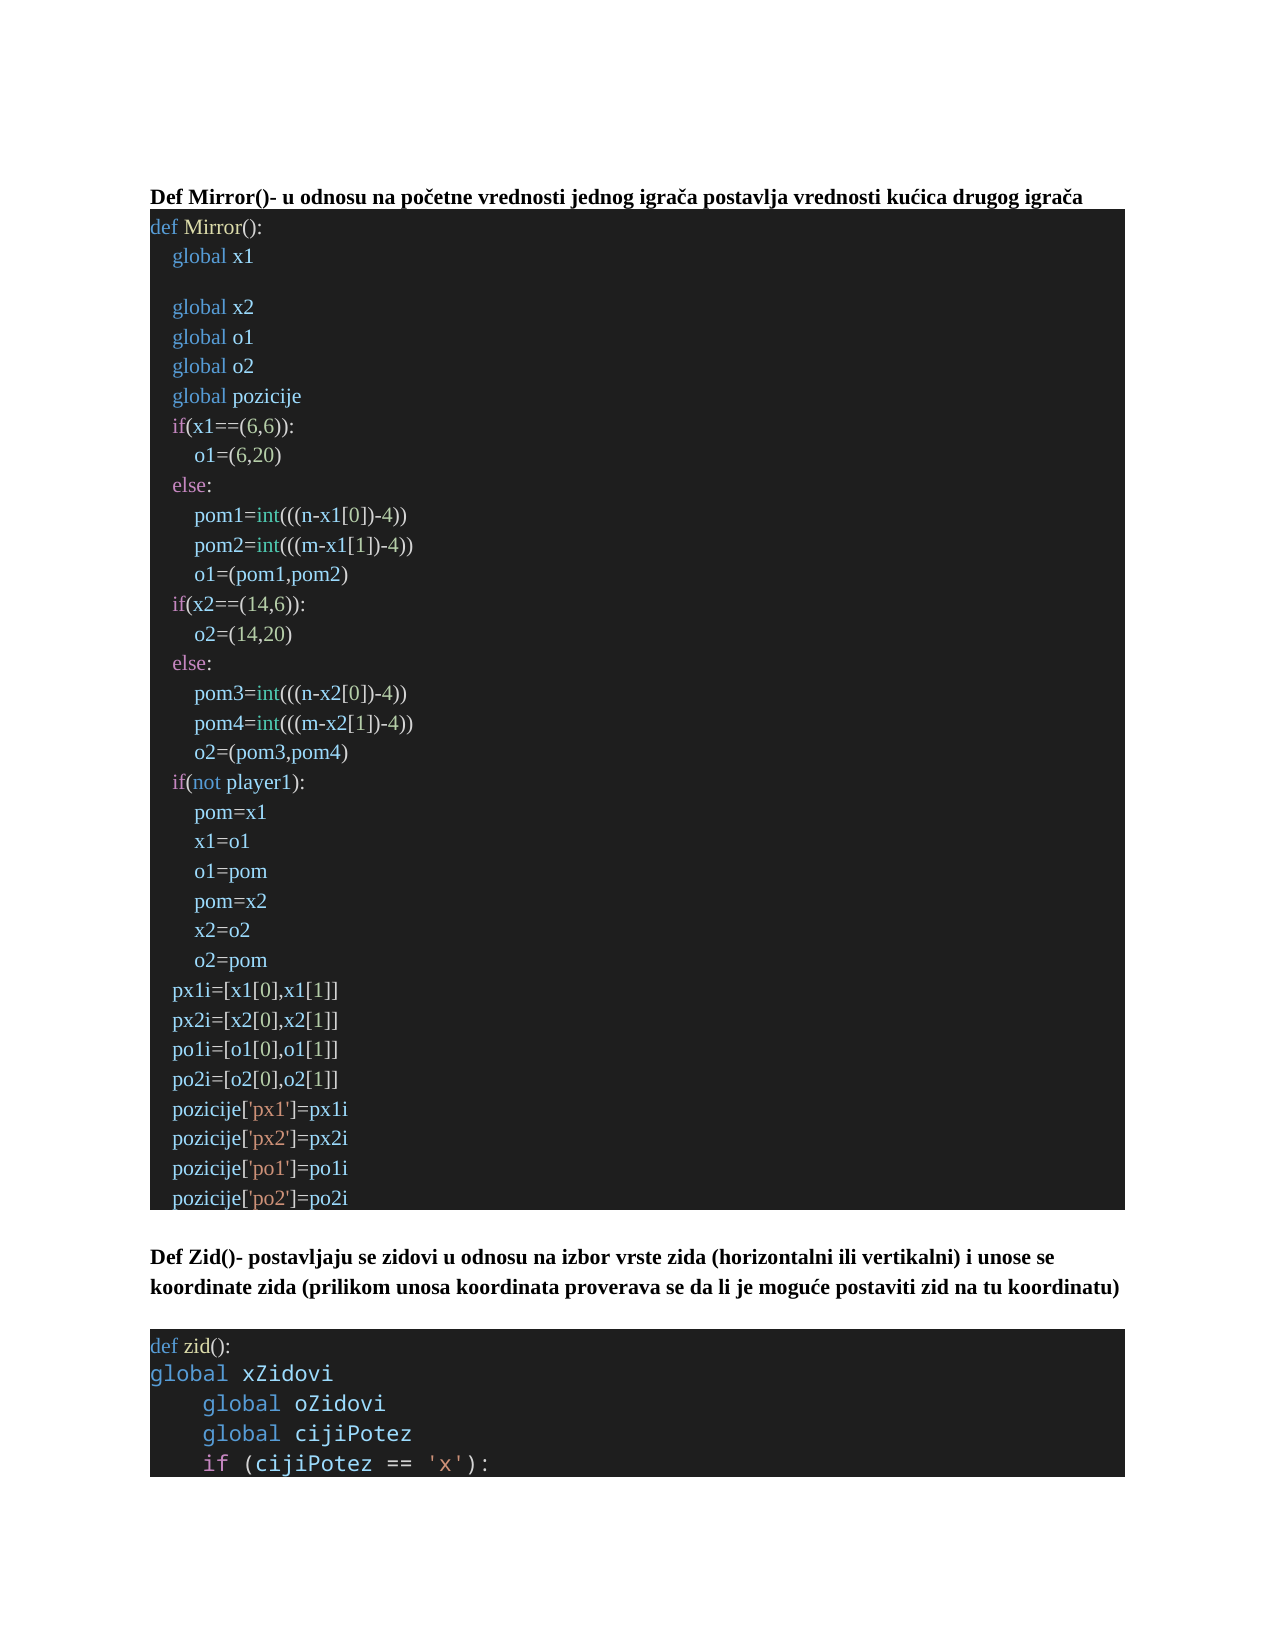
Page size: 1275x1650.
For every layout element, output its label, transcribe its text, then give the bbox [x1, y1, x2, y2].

text global o2 [150, 349, 1125, 379]
text pozicije['po2']=po2i [150, 1180, 1125, 1210]
text x1=o1 [150, 824, 1125, 854]
text pom1=int(((n-x1[0])-4)) [150, 497, 1125, 527]
text if(x2==(14,6)): [150, 586, 1125, 616]
text px1i=[x1[0],x1[1]] [150, 972, 1125, 1002]
text pom3=int(((n-x2[0])-4)) [150, 676, 1125, 705]
text global x1 [150, 239, 1125, 269]
text pom=x2 [150, 883, 1125, 913]
text Def Mirror()- u odnosu na početne vrednosti jednog igrača postavlja vrednosti kućica drugog igrača [150, 180, 1125, 209]
text def zid(): [150, 1329, 1125, 1358]
text else: [150, 468, 1125, 497]
text global o1 [150, 319, 1125, 349]
text else: [150, 646, 1125, 676]
text pom2=int(((m-x1[1])-4)) [150, 527, 1125, 557]
text if(x1==(6,6)): [150, 408, 1125, 438]
text o1=(pom1,pom2) [150, 557, 1125, 586]
text o1=(6,20) [150, 438, 1125, 468]
text po2i=[o2[0],o2[1]] [150, 1061, 1125, 1091]
text pozicije['po1']=po1i [150, 1151, 1125, 1180]
text pozicije['px2']=px2i [150, 1121, 1125, 1151]
text pozicije['px1']=px1i [150, 1091, 1125, 1121]
text o2=(14,20) [150, 616, 1125, 646]
text pom4=int(((m-x2[1])-4)) [150, 705, 1125, 735]
text global oZidovi [150, 1388, 1125, 1418]
text global x2 [150, 289, 1125, 319]
text o2=pom [150, 943, 1125, 972]
text o1=pom [150, 854, 1125, 883]
text if (cijiPotez == 'x'): [150, 1448, 1125, 1477]
text global xZidovi [150, 1358, 1125, 1388]
text pom=x1 [150, 794, 1125, 824]
text global pozicije [150, 379, 1125, 408]
text Def Zid()- postavljaju se zidovi u odnosu na izbor vrste zida (horizontalni ili vertikalni) i unose se koordinate zida (prilikom unosa koordinata proverava se da li je moguće postaviti zid na tu koordinatu) [150, 1239, 1125, 1299]
text px2i=[x2[0],x2[1]] [150, 1002, 1125, 1032]
text x2=o2 [150, 913, 1125, 943]
text def Mirror(): [150, 209, 1125, 239]
text o2=(pom3,pom4) [150, 735, 1125, 764]
text global cijiPotez [150, 1418, 1125, 1448]
text po1i=[o1[0],o1[1]] [150, 1032, 1125, 1061]
text if(not player1): [150, 764, 1125, 794]
